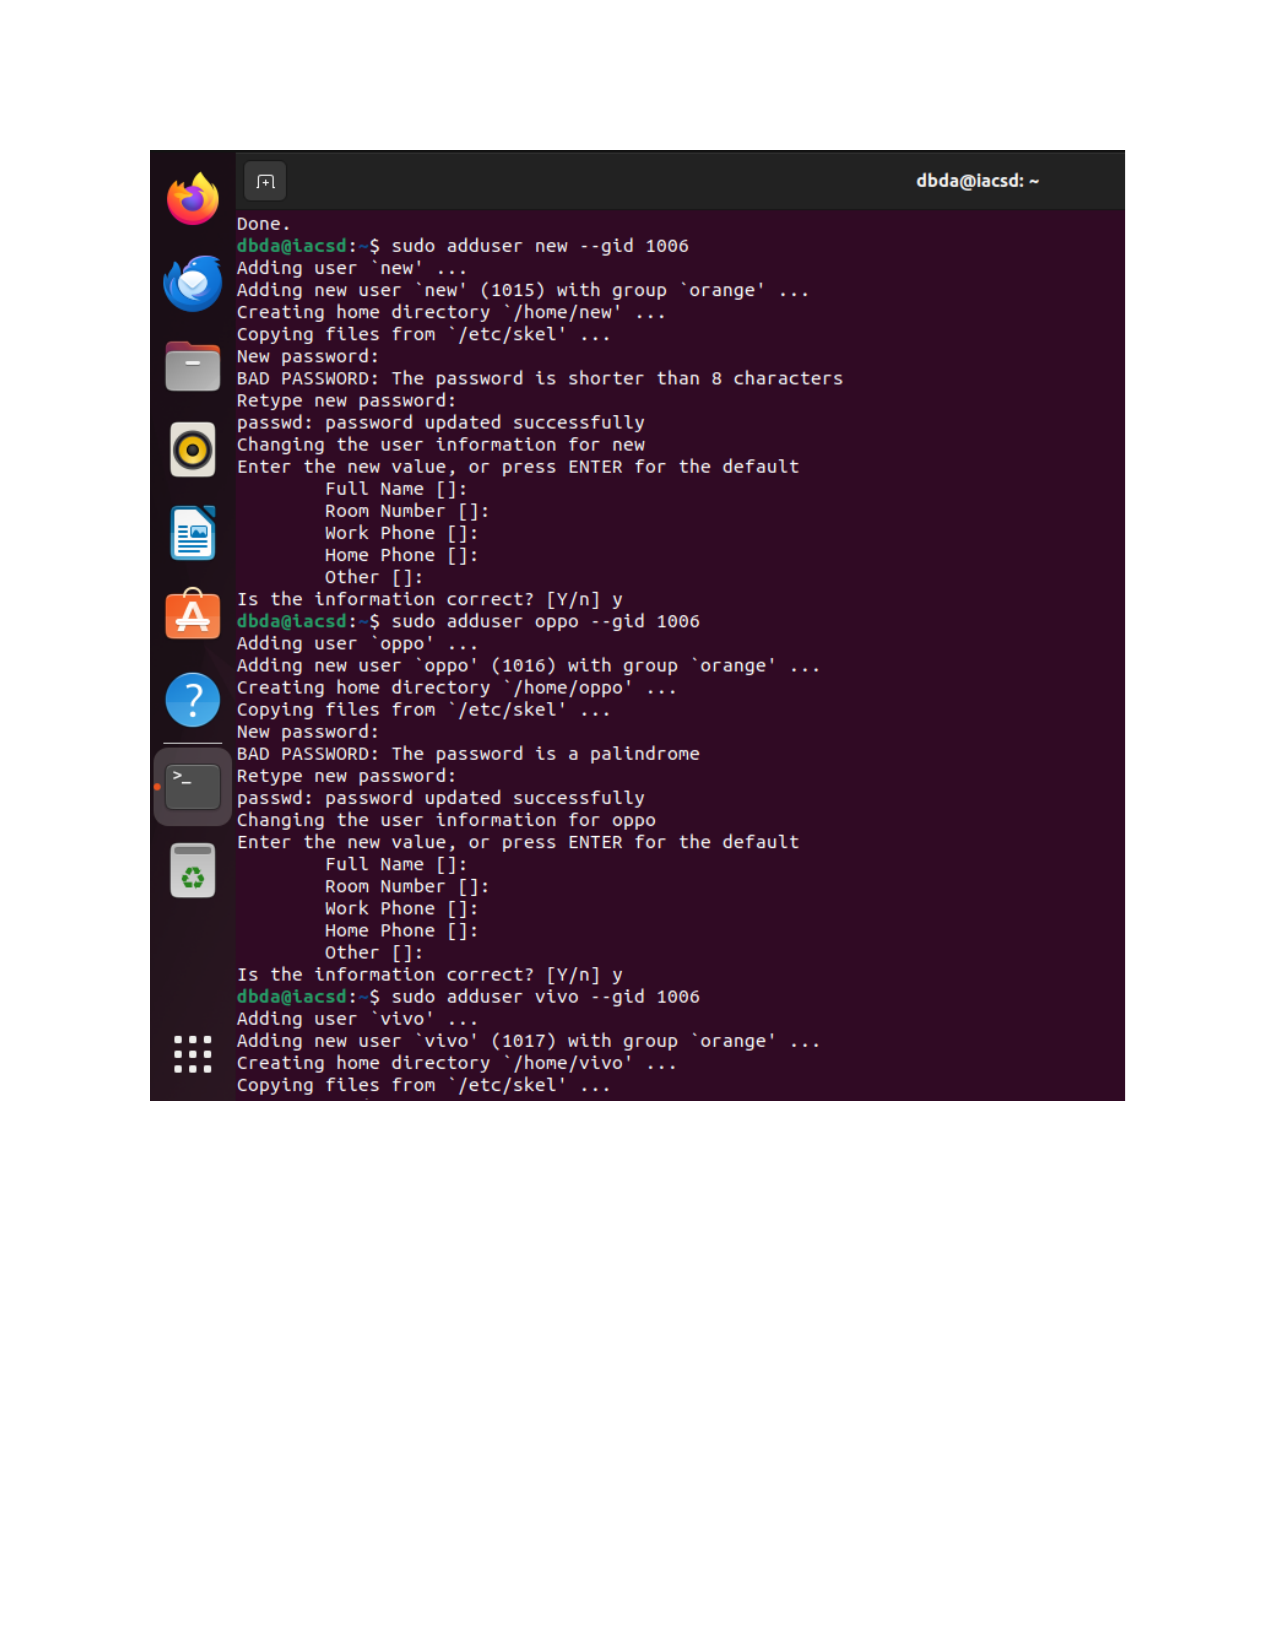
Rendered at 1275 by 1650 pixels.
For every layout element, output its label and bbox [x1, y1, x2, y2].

picture [150, 150, 1125, 1101]
